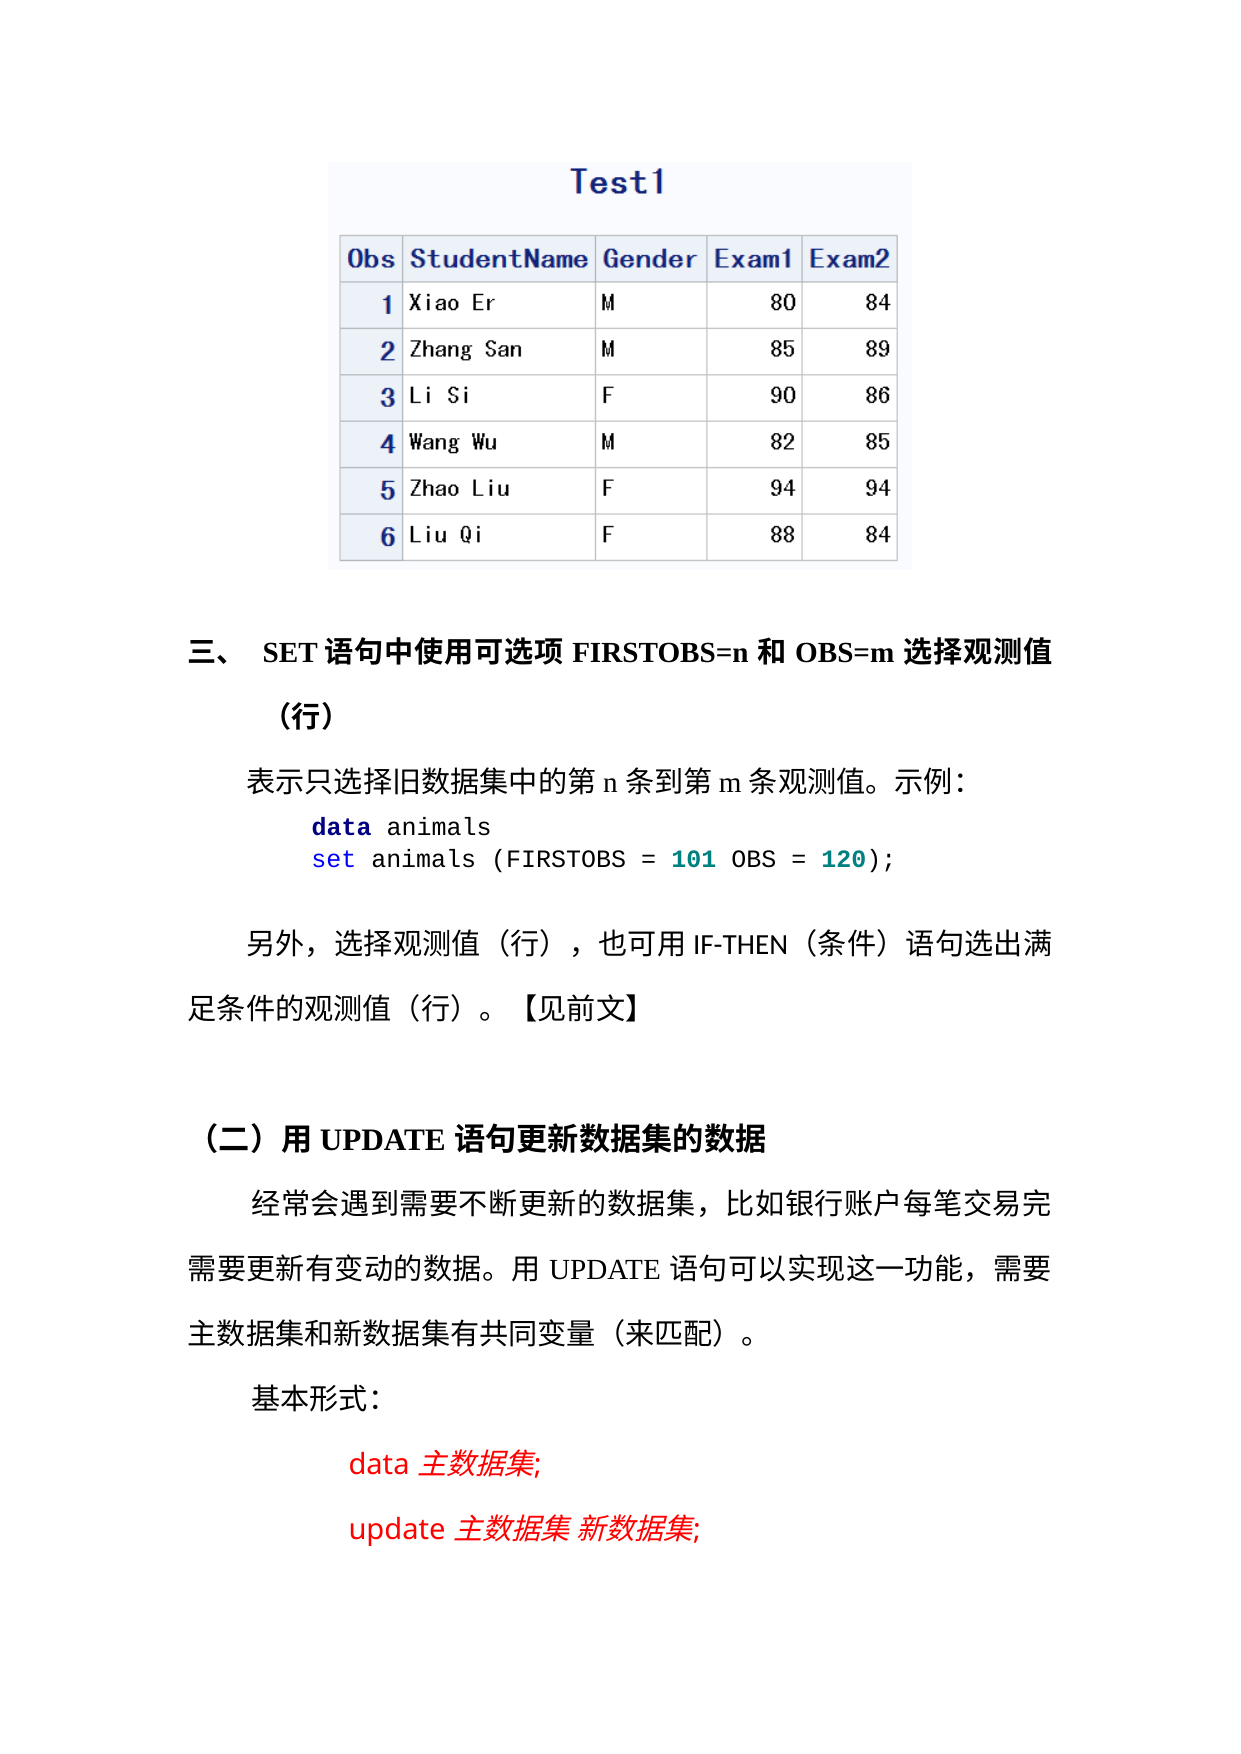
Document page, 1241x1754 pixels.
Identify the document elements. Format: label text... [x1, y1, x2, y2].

text 表示只选择旧数据集中的第 n 条到第 m 条观测值。示例： [187, 747, 1053, 812]
text update 主数据集 新数据集; [187, 1494, 1053, 1559]
text （二）用 UPDATE 语句更新数据集的数据 [187, 1104, 1053, 1169]
text data 主数据集; [187, 1429, 1053, 1494]
text 另外，选择观测值（行），也可用IF-THEN（条件）语句选出满足条件的观测值（行）。【见前文】 [187, 909, 1053, 1039]
text 经常会遇到需要不断更新的数据集，比如银行账户每笔交易完需要更新有变动的数据。用 UPDATE 语句可以实现这一功能，需要主数据集和新数据集有共同变量（来匹配）。 [187, 1169, 1053, 1364]
text 基本形式： [187, 1364, 1053, 1429]
text data animals [187, 812, 1053, 844]
text set animals (FIRSTOBS = 101 OBS = 120); [187, 844, 1053, 877]
list SET语句中使用可选项 FIRSTOBS=n 和 OBS=m 选择观测值（行） [187, 617, 1053, 747]
picture [327, 162, 913, 570]
